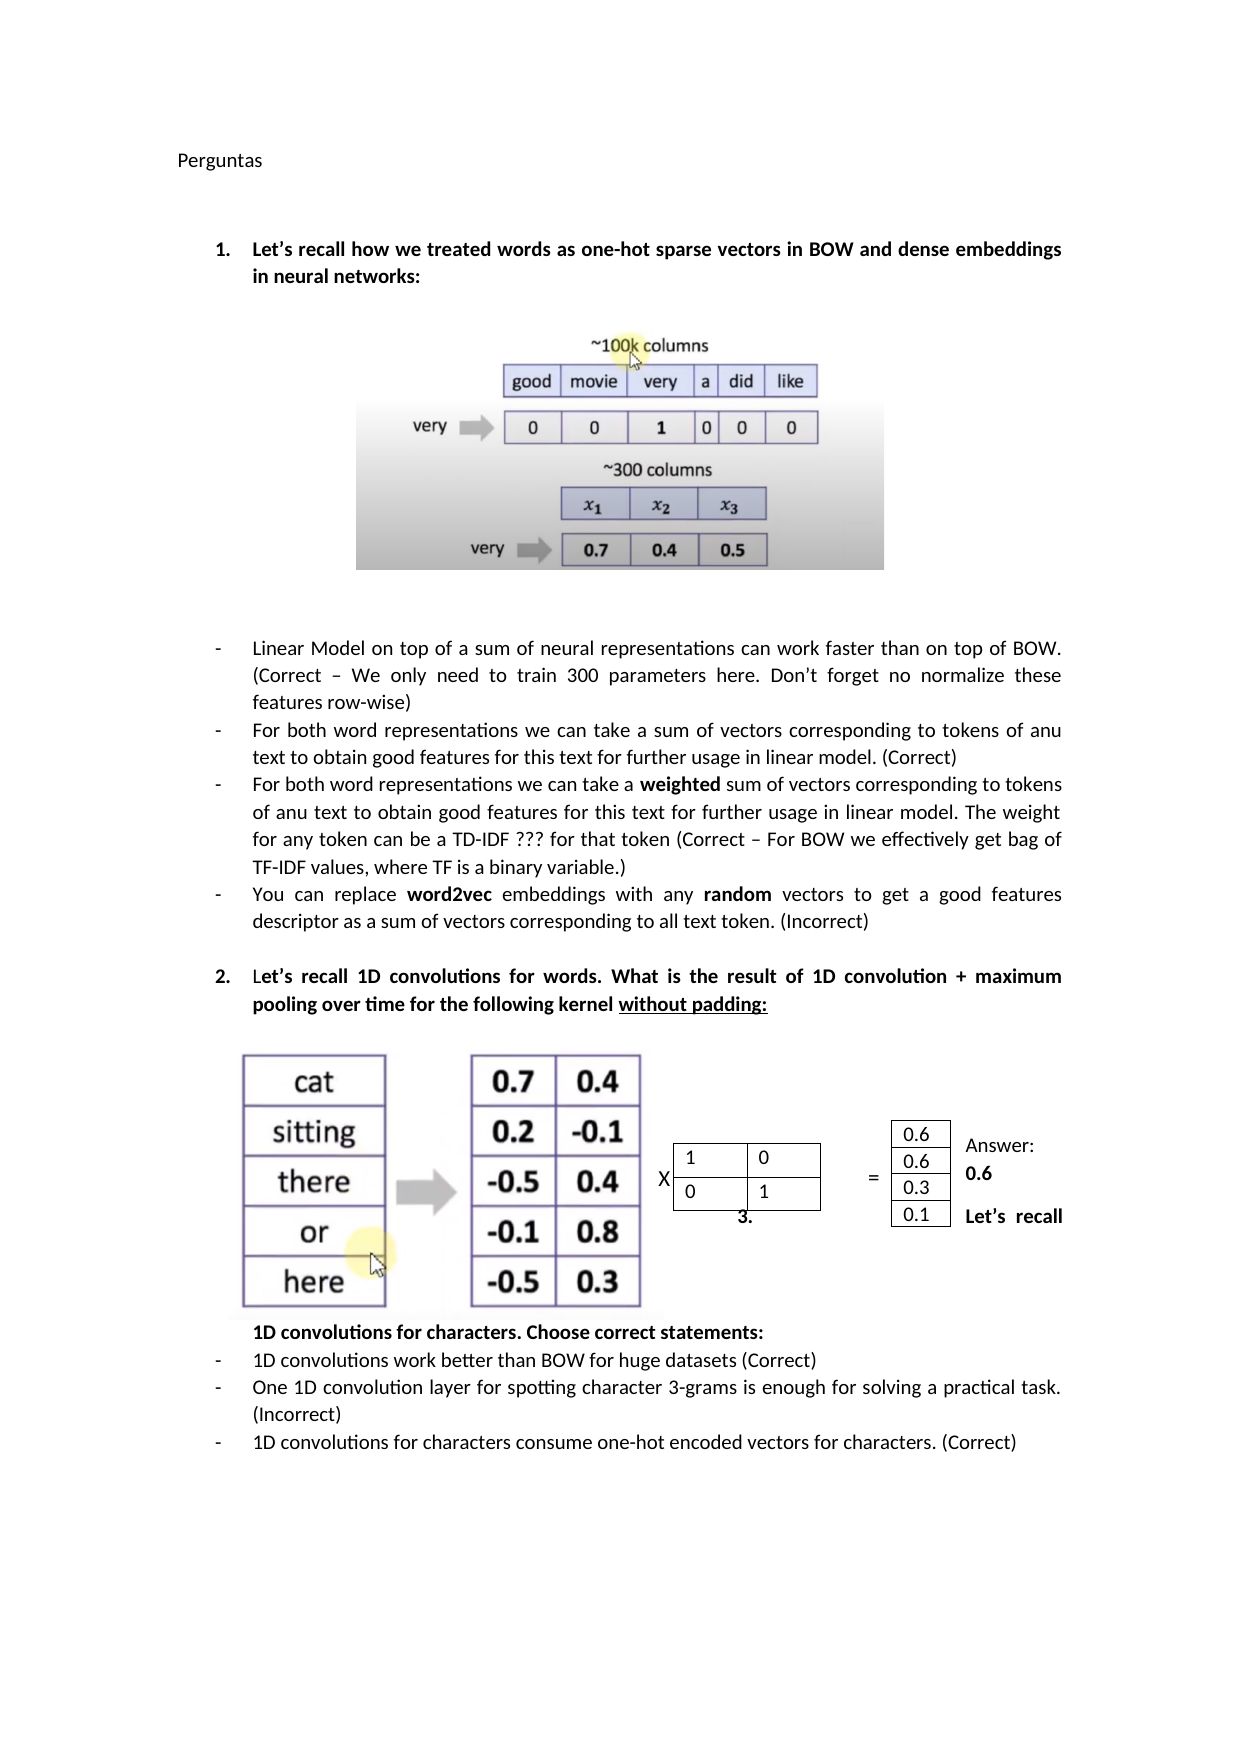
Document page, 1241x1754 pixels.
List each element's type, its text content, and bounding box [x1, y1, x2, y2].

picture [228, 1043, 665, 1320]
table_header 0.6 [892, 1121, 950, 1147]
list One 1D convolution layer for spotting character 3-grams is enough for solving a practical task. (Incorrect) [215, 1374, 1063, 1427]
text Perguntas [177, 148, 1063, 173]
table_cell 1 [748, 1178, 820, 1210]
table_header 0 [748, 1144, 820, 1177]
table_header 1 [674, 1144, 747, 1177]
list 1D convolutions for characters consume one-hot encoded vectors for characters. (Correct) [215, 1429, 1063, 1454]
table_cell 0.6 [892, 1148, 950, 1173]
text Answer: 0.6 [215, 1035, 1063, 1185]
picture [356, 325, 885, 570]
list For both word representations we can take a sum of vectors corresponding to tokens of anu text to obtain good features for this text for further usage in linear model. (Correct) [215, 717, 1063, 770]
table_cell 0.1 [892, 1201, 950, 1226]
list 1D convolutions work better than BOW for huge datasets (Correct) [215, 1347, 1063, 1372]
list Let’s recall 1D convolutions for words. What is the result of 1D convolution + maximum pooling over time for the following kernel without padding: [215, 963, 1063, 1016]
table_cell 0 [674, 1178, 747, 1210]
table_cell 0.3 [892, 1174, 950, 1200]
list Let’s recall how we treated words as one-hot sparse vectors in BOW and dense embeddings in neural networks: [215, 236, 1063, 288]
list For both word representations we can take a weighted sum of vectors corresponding to tokens of anu text to obtain good features for this text for further usage in linear model. The weight for any token can be a TD-IDF ??? for that token (Correct – For BOW we effectively get bag of TF-IDF values, where TF is a binary variable.) [215, 772, 1063, 879]
list You can replace word2vec embeddings with any random vectors to get a good features descriptor as a sum of vectors corresponding to all text token. (Incorrect) [215, 881, 1063, 934]
list Let’s recall 1D convolutions for characters. Choose correct statements: [215, 1204, 1063, 1345]
list Linear Model on top of a sum of neural representations can work faster than on top of BOW. (Correct – We only need to train 300 parameters here. Don’t forget no normalize these features row-wise) [215, 635, 1063, 715]
